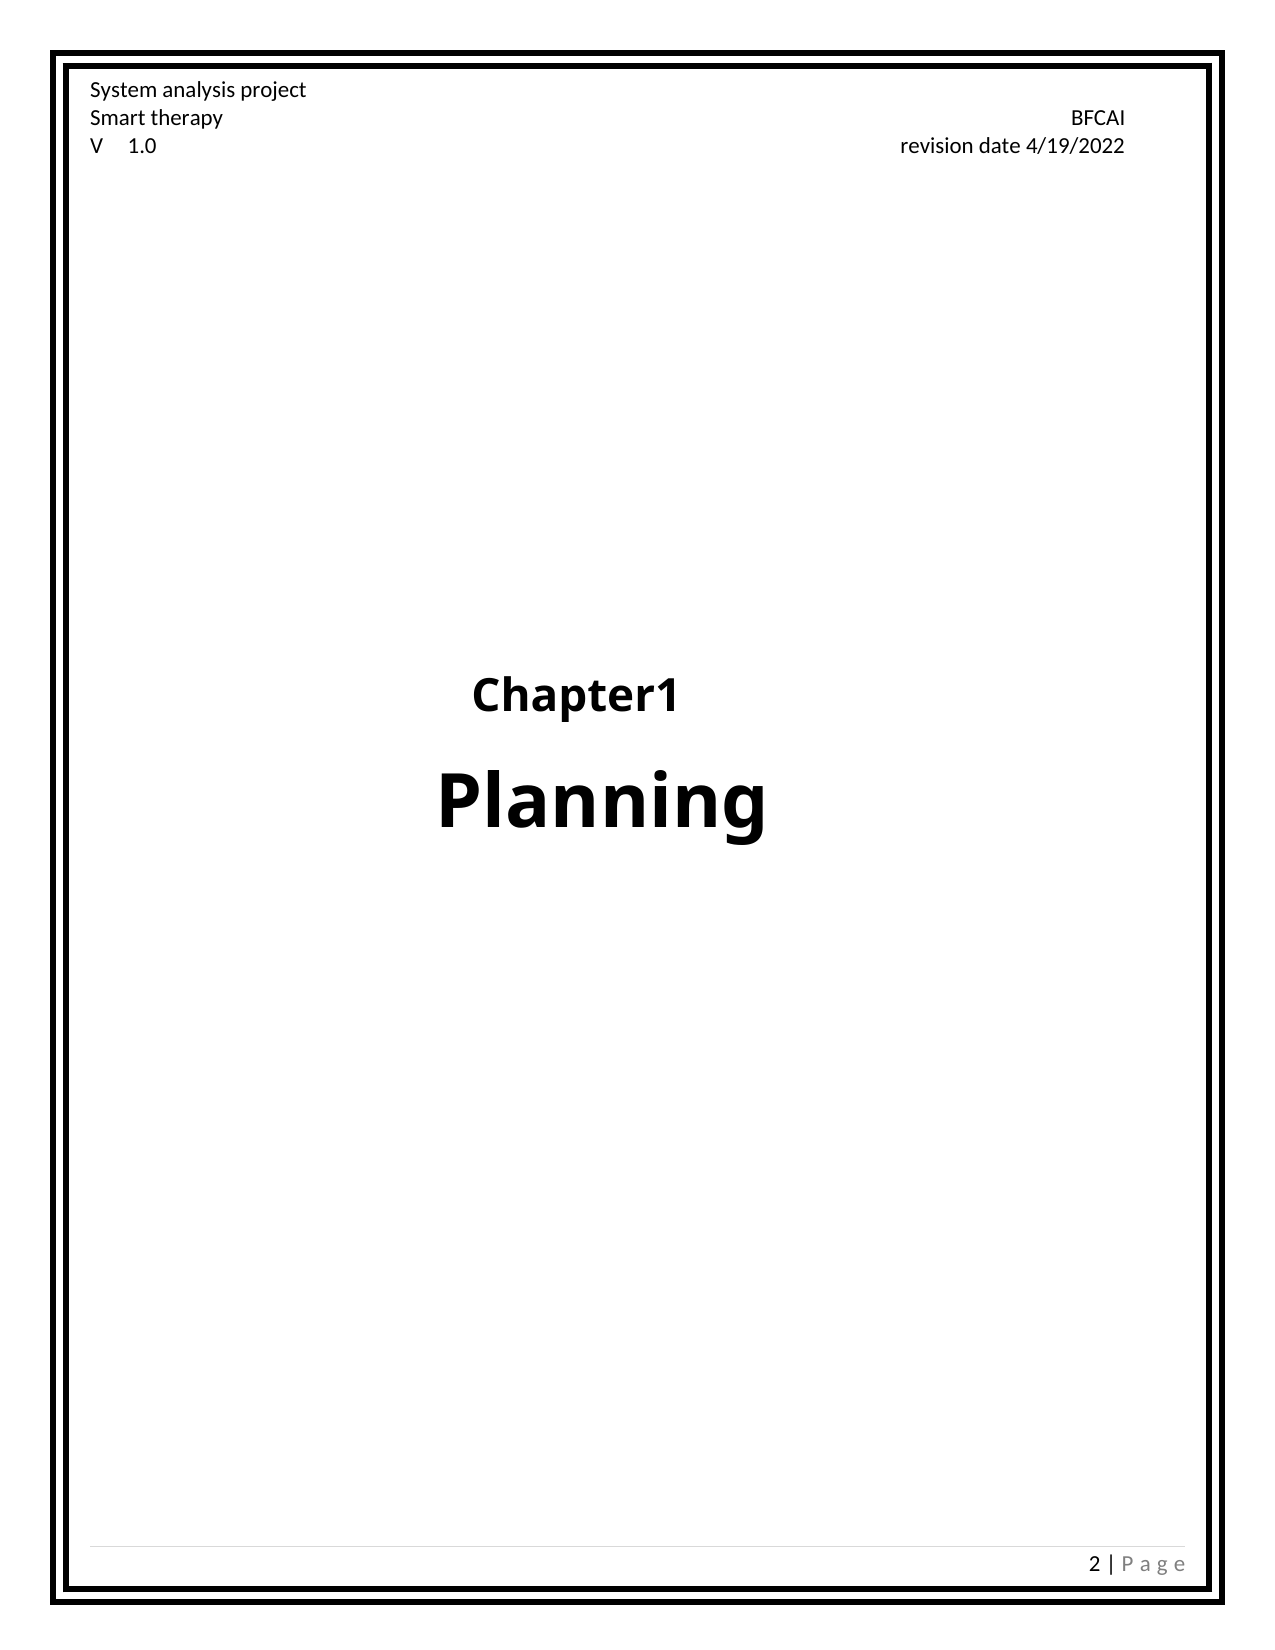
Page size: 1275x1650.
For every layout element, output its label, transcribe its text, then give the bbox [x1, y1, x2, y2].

text Planning [90, 747, 1185, 849]
text Chapter1 [90, 663, 1185, 725]
